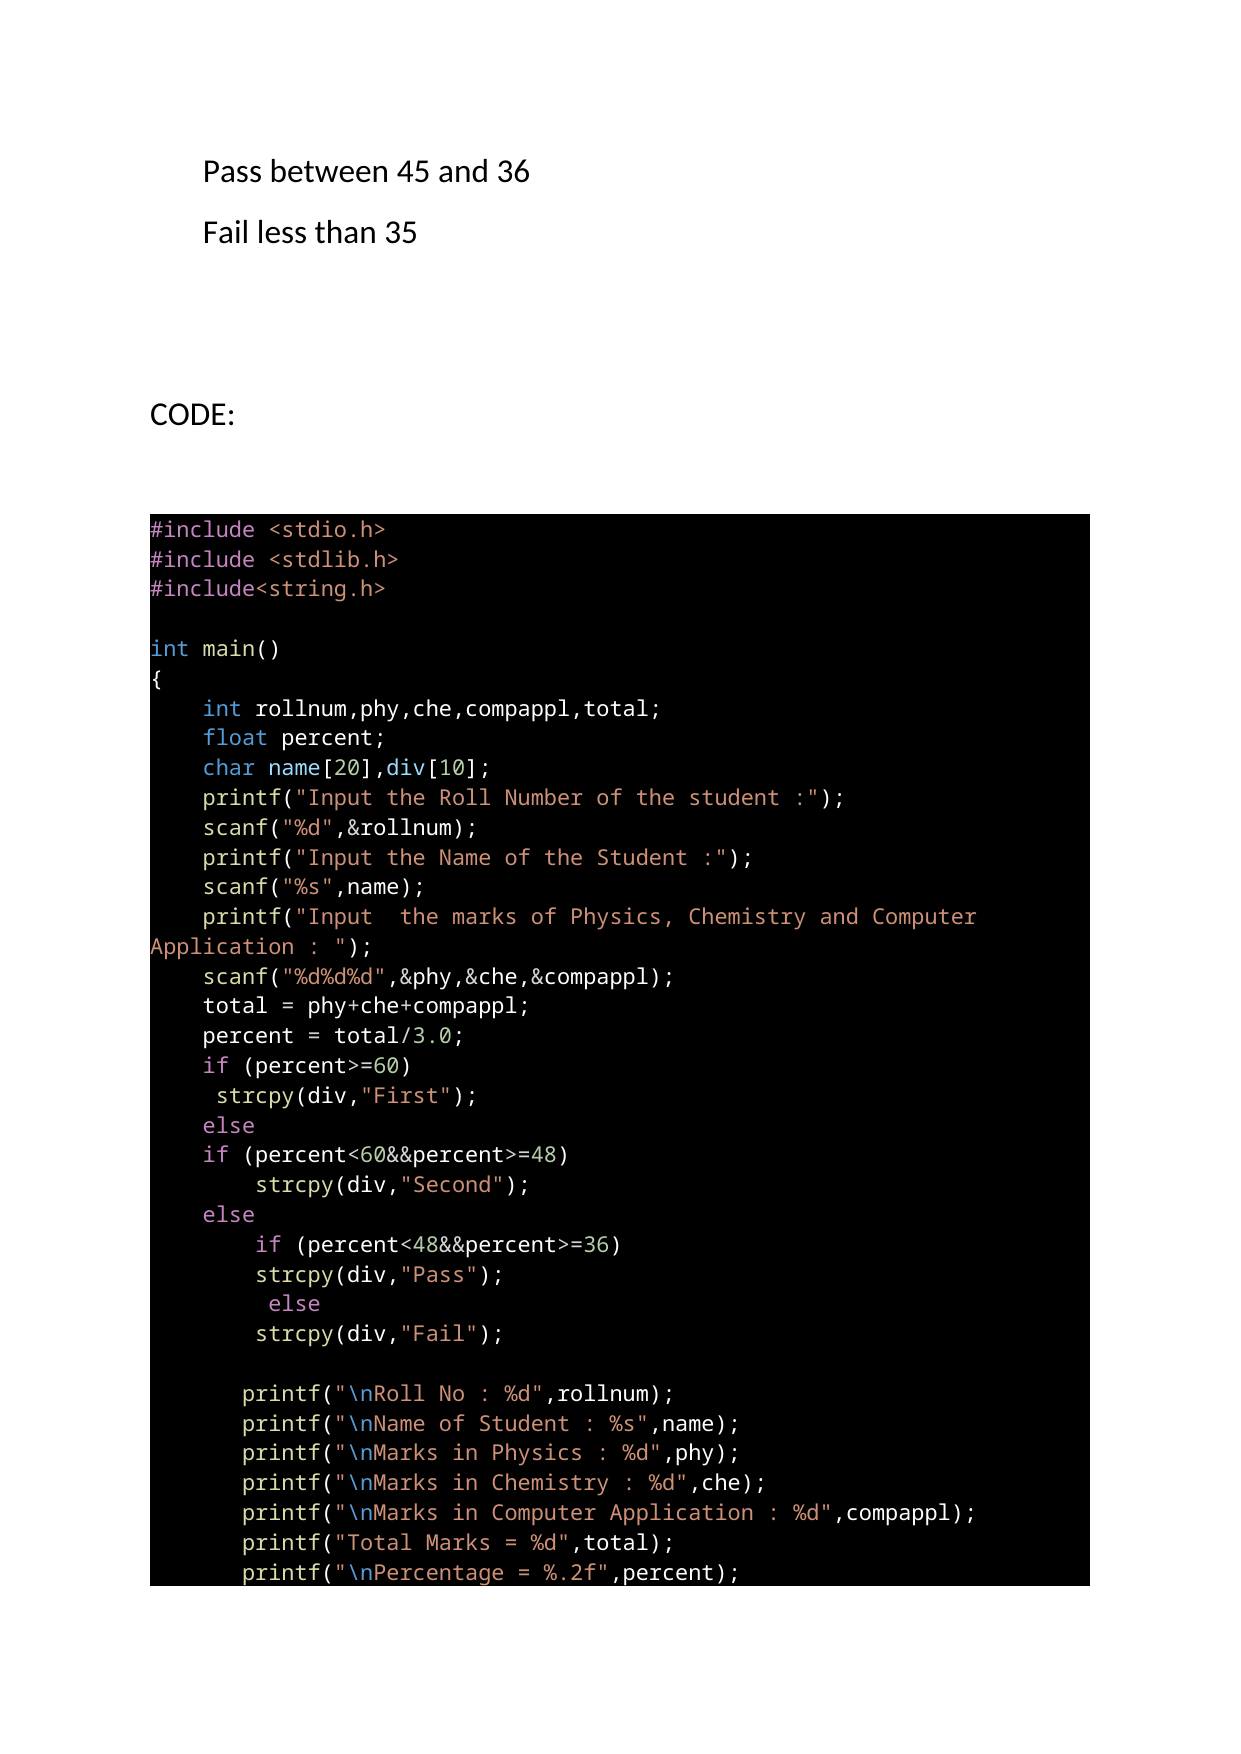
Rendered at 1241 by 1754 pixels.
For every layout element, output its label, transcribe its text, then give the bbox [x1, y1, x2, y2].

text float percent; [150, 722, 1090, 752]
text if (percent>=60) [150, 1050, 1090, 1080]
text printf("\nMarks in Computer Application : %d",compappl); [150, 1497, 1090, 1527]
text printf("\nMarks in Physics : %d",phy); [150, 1437, 1090, 1467]
text Pass between 45 and 36 [150, 150, 1090, 191]
text #include<string.h> [150, 573, 1090, 603]
text int main() [150, 633, 1090, 663]
text printf("Total Marks = %d",total); [150, 1527, 1090, 1556]
text printf("\nRoll No : %d",rollnum); [150, 1378, 1090, 1407]
text { [150, 663, 1090, 692]
text printf("Input the Name of the Student :"); [150, 841, 1090, 871]
text strcpy(div,"First"); [150, 1080, 1090, 1109]
text scanf("%d",&rollnum); [150, 812, 1090, 841]
text strcpy(div,"Second"); [150, 1169, 1090, 1199]
text printf("\nPercentage = %.2f",percent); [150, 1556, 1090, 1586]
text percent = total/3.0; [150, 1020, 1090, 1050]
text int rollnum,phy,che,compappl,total; [150, 692, 1090, 722]
text printf("Input the marks of Physics, Chemistry and Computer Application : "); [150, 901, 1090, 961]
text strcpy(div,"Pass"); [150, 1258, 1090, 1288]
text char name[20],div[10]; [150, 752, 1090, 782]
text else [150, 1199, 1090, 1229]
text printf("Input the Roll Number of the student :"); [150, 782, 1090, 812]
text printf("\nName of Student : %s",name); [150, 1407, 1090, 1437]
text #include <stdlib.h> [150, 543, 1090, 573]
text CODE: [150, 392, 1090, 433]
text else [150, 1288, 1090, 1318]
text printf("\nMarks in Chemistry : %d",che); [150, 1467, 1090, 1497]
text if (percent<60&&percent>=48) [150, 1139, 1090, 1169]
text Fail less than 35 [150, 211, 1090, 251]
text scanf("%d%d%d",&phy,&che,&compappl); [150, 961, 1090, 990]
text else [150, 1109, 1090, 1139]
text strcpy(div,"Fail"); [150, 1318, 1090, 1348]
text total = phy+che+compappl; [150, 990, 1090, 1020]
text scanf("%s",name); [150, 871, 1090, 901]
text #include <stdio.h> [150, 514, 1090, 543]
text if (percent<48&&percent>=36) [150, 1229, 1090, 1258]
